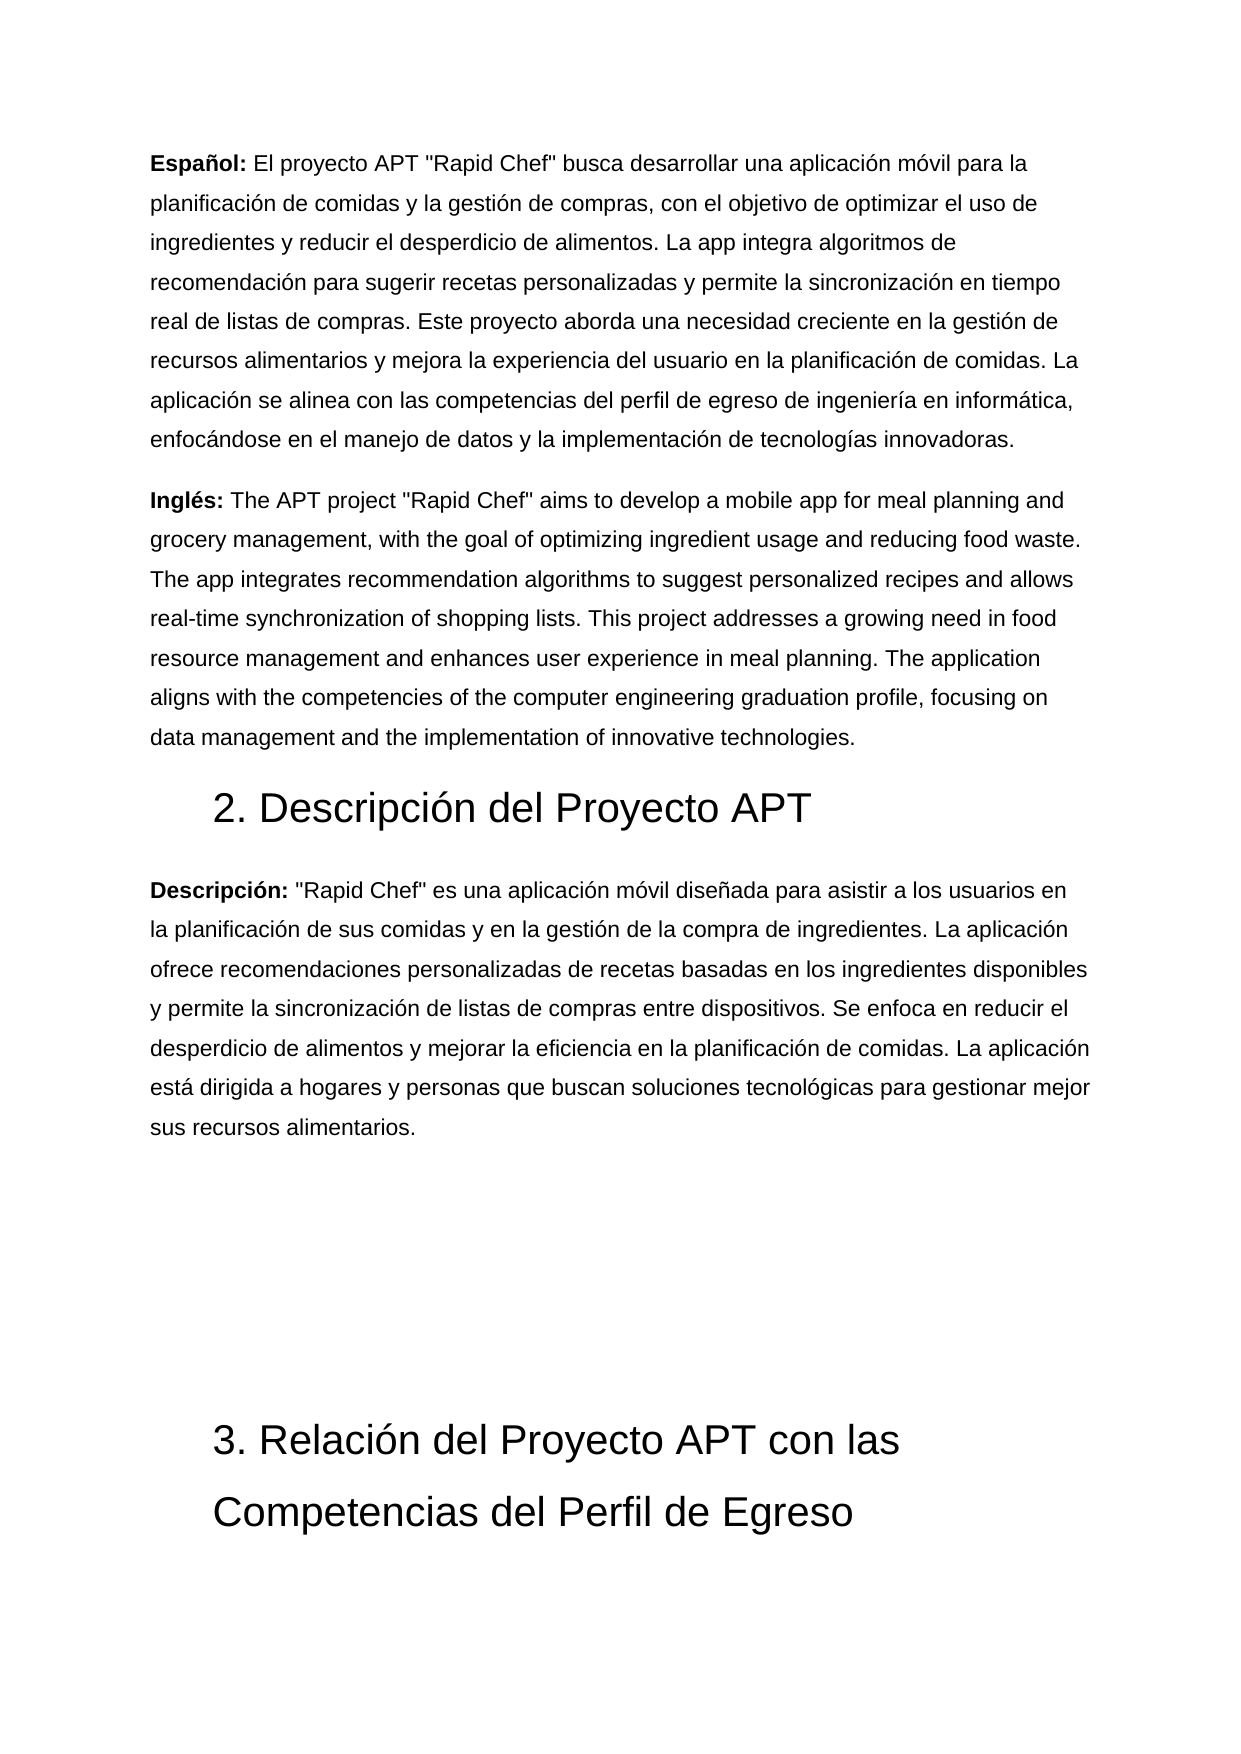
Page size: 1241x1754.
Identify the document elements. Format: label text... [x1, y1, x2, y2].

text Descripción: "Rapid Chef" es una aplicación móvil diseñada para asistir a los usuarios en la planificación de sus comidas y en la gestión de la compra de ingredientes. La aplicación ofrece recomendaciones personalizadas de recetas basadas en los ingredientes disponibles y permite la sincronización de listas de compras entre dispositivos. Se enfoca en reducir el desperdicio de alimentos y mejorar la eficiencia en la planificación de comidas. La aplicación está dirigida a hogares y personas que buscan soluciones tecnológicas para gestionar mejor sus recursos alimentarios. [150, 877, 1090, 1140]
text Inglés: The APT project "Rapid Chef" aims to develop a mobile app for meal planning and grocery management, with the goal of optimizing ingredient usage and reducing food waste. The app integrates recommendation algorithms to suggest personalized recipes and allows real-time synchronization of shopping lists. This project addresses a growing need in food resource management and enhances user experience in meal planning. The application aligns with the competencies of the computer engineering graduation profile, focusing on data management and the implementation of innovative technologies. [150, 487, 1090, 750]
text Español: El proyecto APT "Rapid Chef" busca desarrollar una aplicación móvil para la planificación de comidas y la gestión de compras, con el objetivo de optimizar el uso de ingredientes y reducir el desperdicio de alimentos. La app integra algoritmos de recomendación para sugerir recetas personalizadas y permite la sincronización en tiempo real de listas de compras. Este proyecto aborda una necesidad creciente en la gestión de recursos alimentarios y mejora la experiencia del usuario en la planificación de comidas. La aplicación se alinea con las competencias del perfil de egreso de ingeniería en informática, enfocándose en el manejo de datos y la implementación de tecnologías innovadoras. [150, 150, 1090, 453]
subtitle 2. Descripción del Proyecto APT [212, 784, 1028, 832]
subtitle 3. Relación del Proyecto APT con las Competencias del Perfil de Egreso [212, 1415, 1028, 1535]
